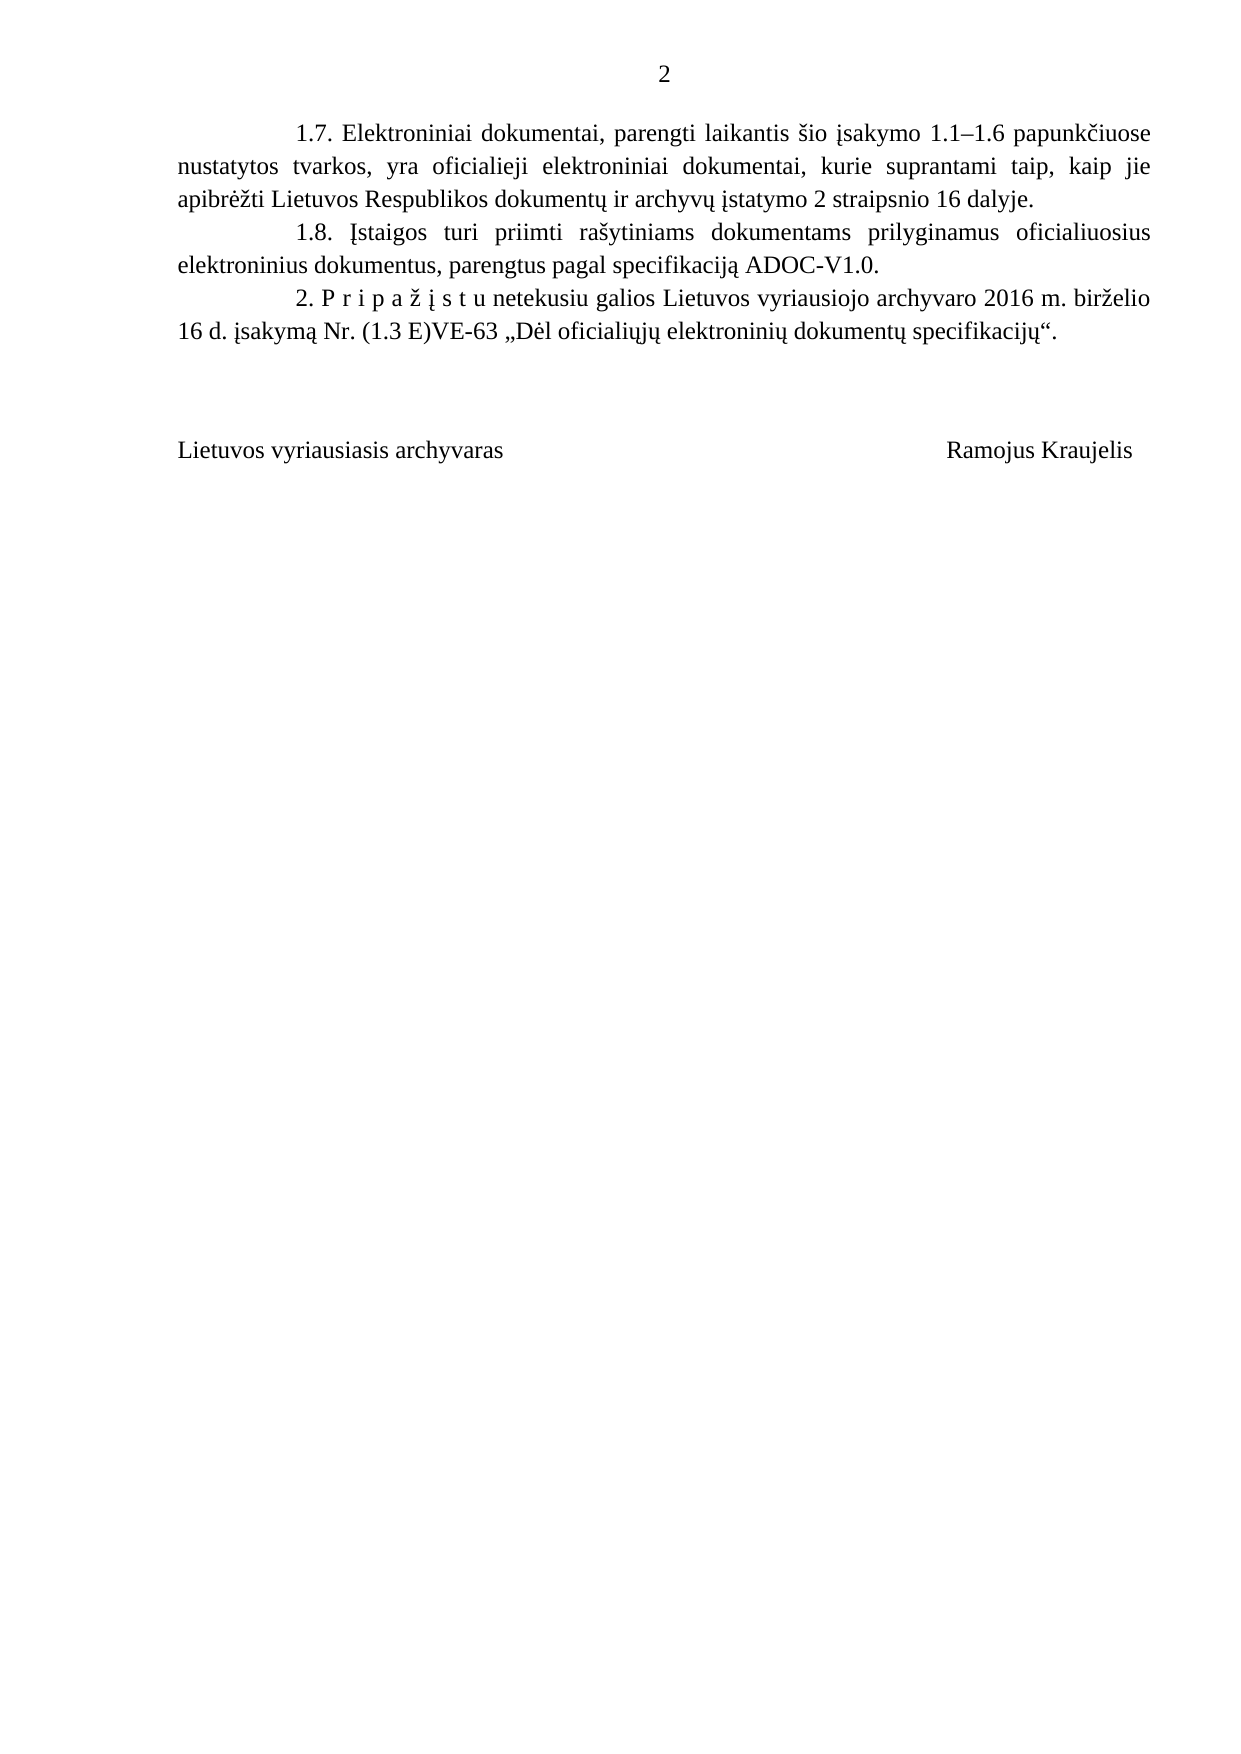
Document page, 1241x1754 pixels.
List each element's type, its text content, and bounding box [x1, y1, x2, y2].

text Lietuvos vyriausiasis archyvaras Ramojus Kraujelis [177, 436, 1152, 464]
text 1.7. Elektroniniai dokumentai, parengti laikantis šio įsakymo 1.1–1.6 papunkčiuose nustatytos tvarkos, yra oficialieji elektroniniai dokumentai, kurie suprantami taip, kaip jie apibrėžti Lietuvos Respublikos dokumentų ir archyvų įstatymo 2 straipsnio 16 dalyje. [177, 118, 1152, 213]
text 1.8. Įstaigos turi priimti rašytiniams dokumentams prilyginamus oficialiuosius elektroninius dokumentus, parengtus pagal specifikaciją ADOC-V1.0. [177, 217, 1152, 279]
text 2. P r i p a ž į s t u netekusiu galios Lietuvos vyriausiojo archyvaro 2016 m. birželio 16 d. įsakymą Nr. (1.3 E)VE-63 „Dėl oficialiųjų elektroninių dokumentų specifikacijų“. [177, 283, 1152, 345]
